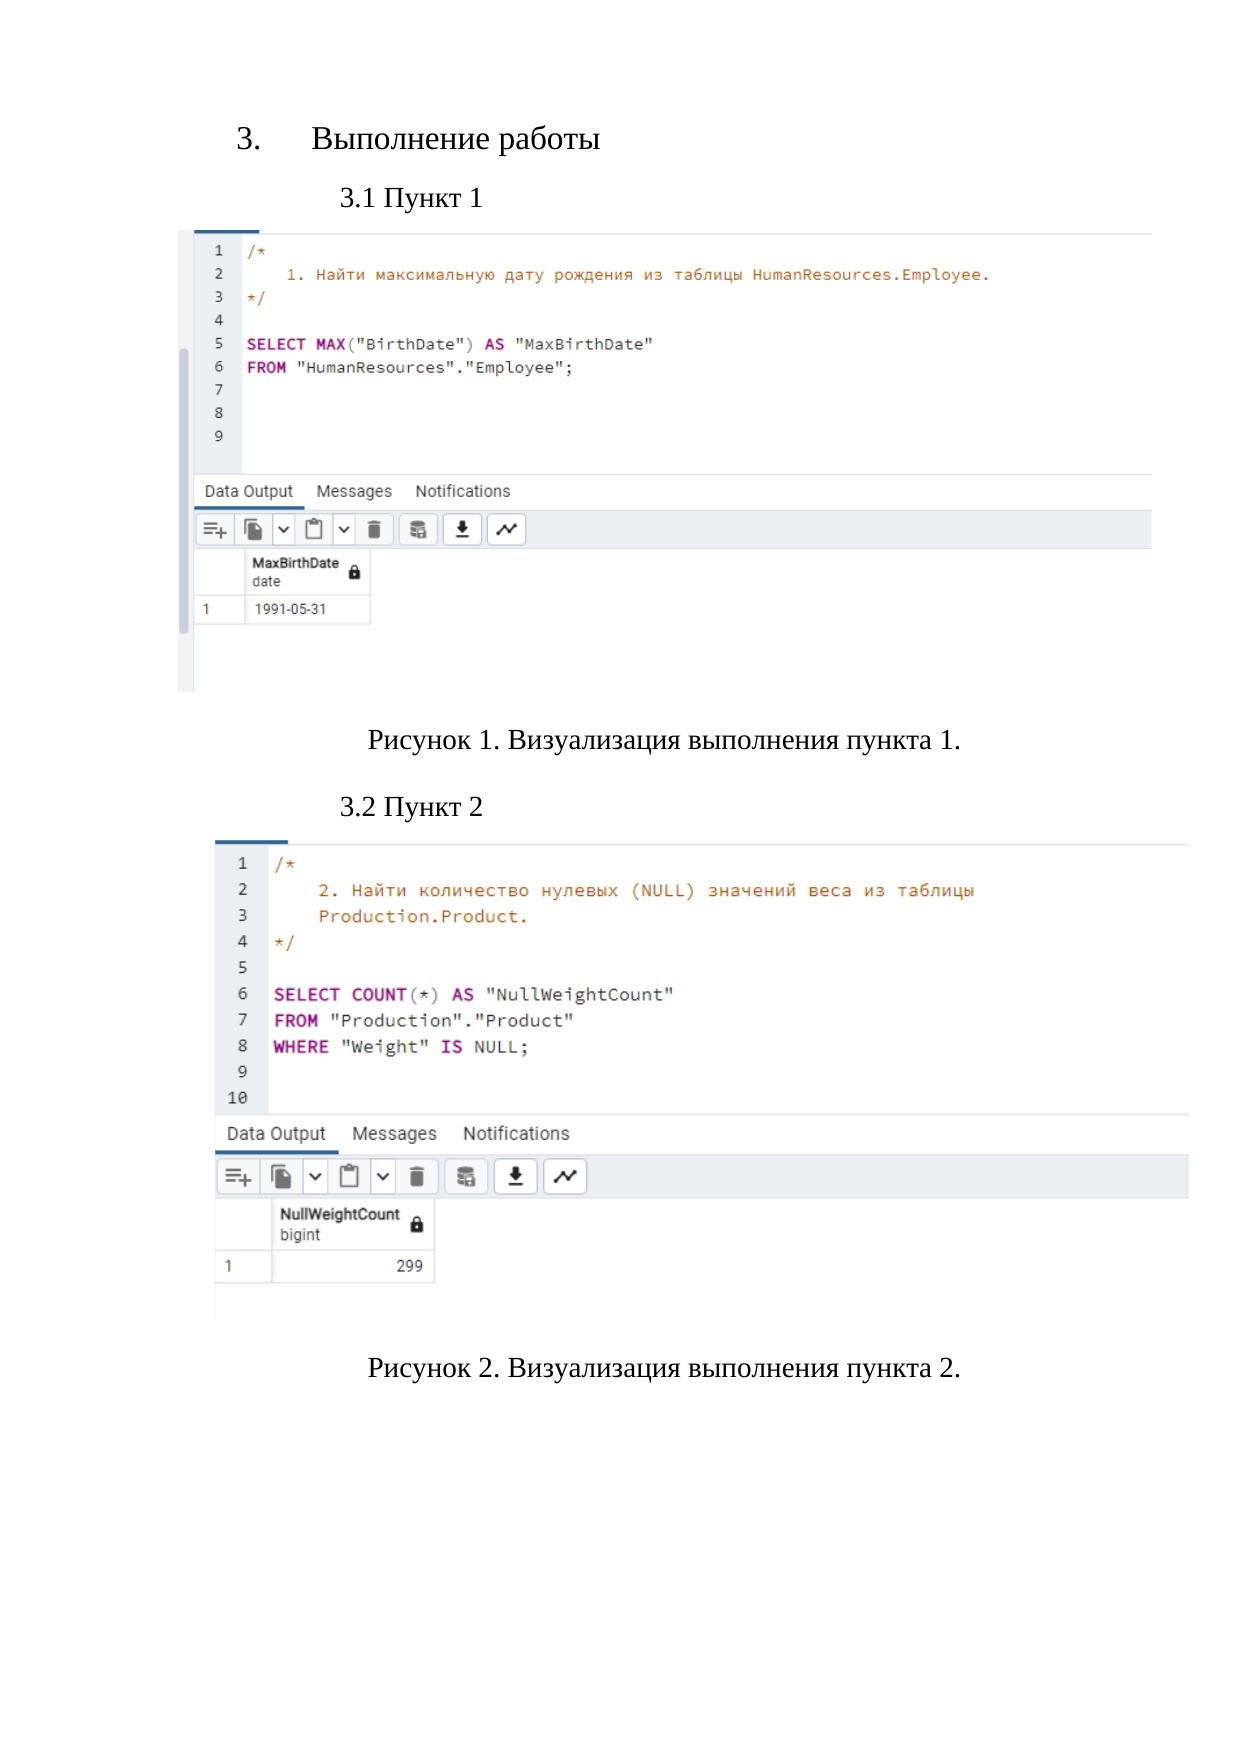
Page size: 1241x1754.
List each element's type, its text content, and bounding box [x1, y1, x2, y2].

text Рисунок 2. Визуализация выполнения пункта 2. [177, 1350, 1152, 1383]
subtitle Выполнение работы [236, 118, 1152, 156]
subtitle Пункт 2 [339, 789, 1152, 823]
text Рисунок 1. Визуализация выполнения пункта 1. [177, 722, 1152, 756]
picture [214, 839, 1190, 1320]
subtitle Пункт 1 [339, 180, 1152, 213]
picture [177, 230, 1152, 692]
